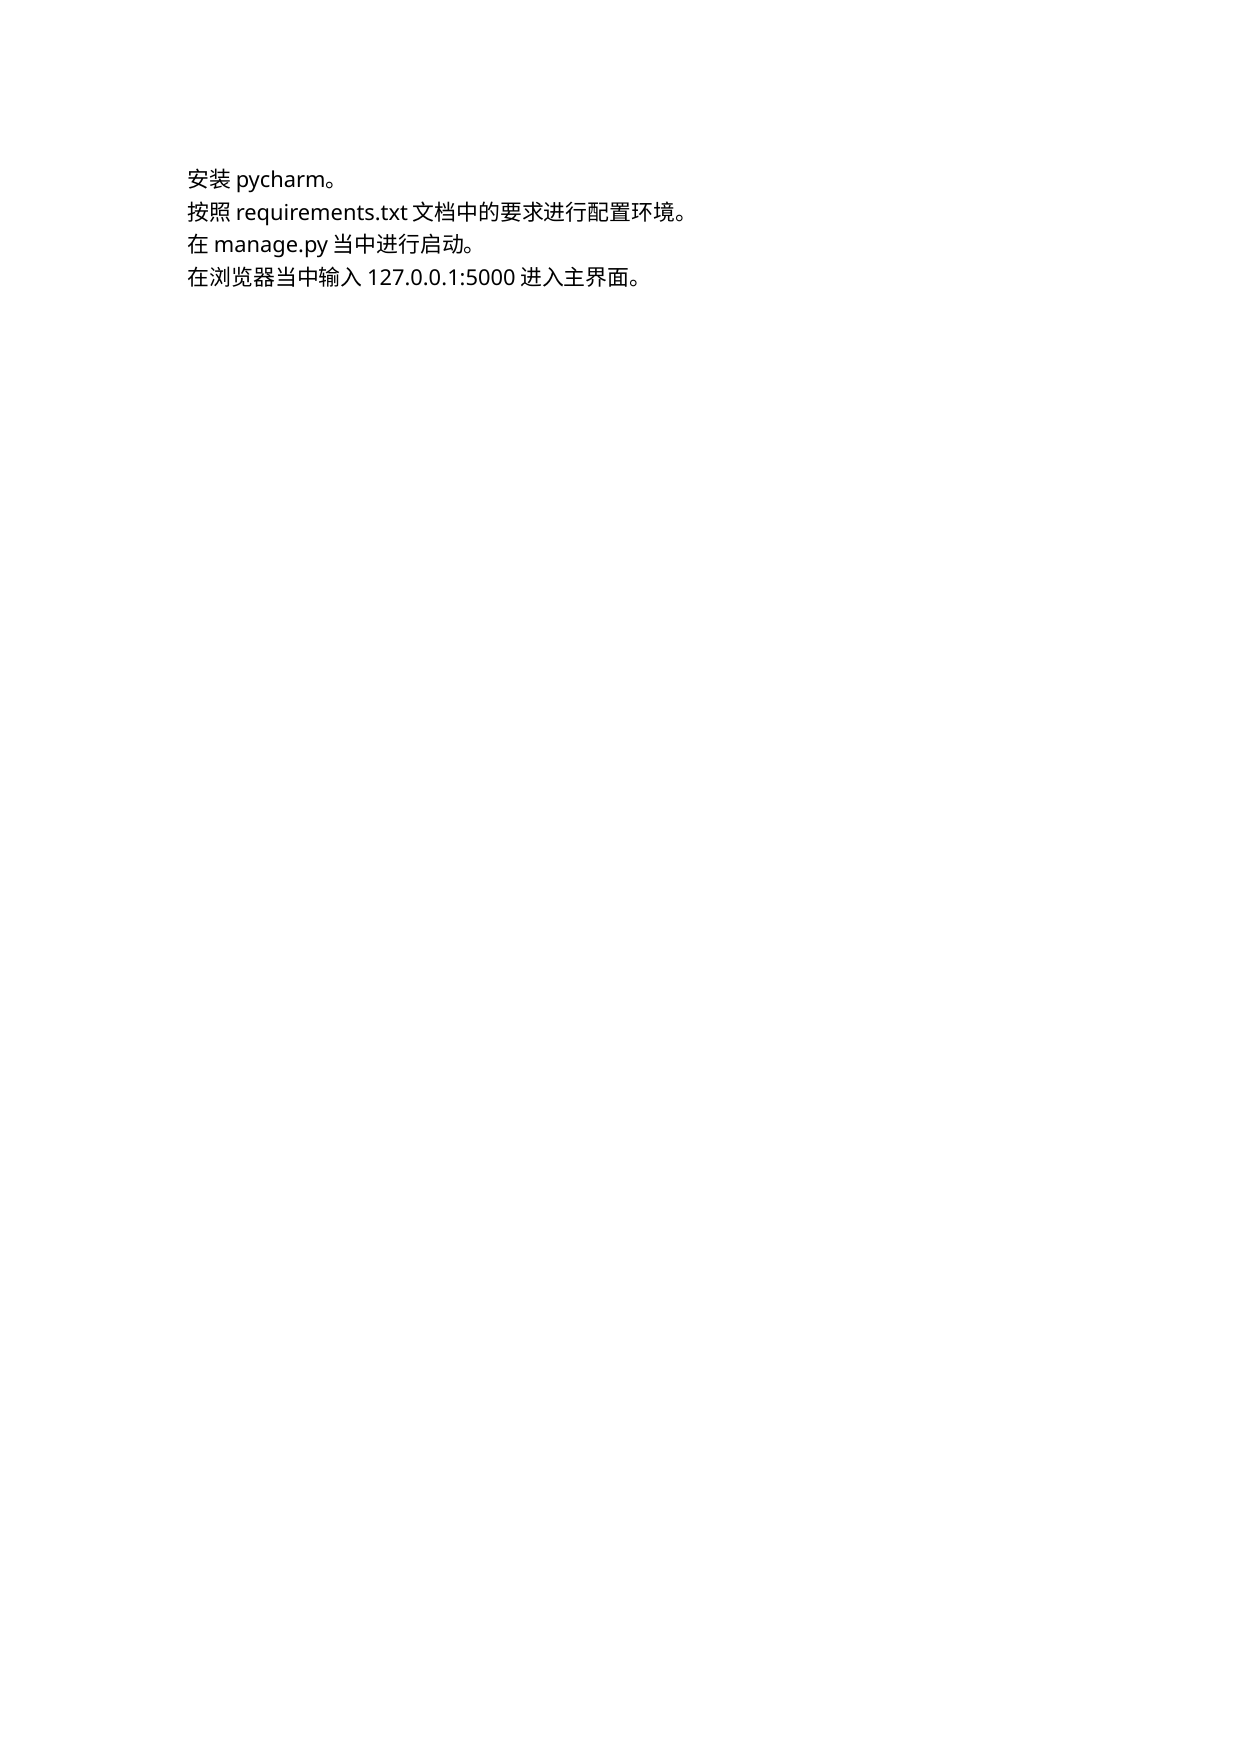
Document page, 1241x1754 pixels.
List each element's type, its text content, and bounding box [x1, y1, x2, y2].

text 按照requirements.txt文档中的要求进行配置环境。 [187, 194, 1053, 227]
text 在浏览器当中输入127.0.0.1:5000进入主界面。 [187, 259, 1053, 292]
text 在manage.py当中进行启动。 [187, 227, 1053, 259]
text 安装pycharm。 [187, 162, 1053, 194]
